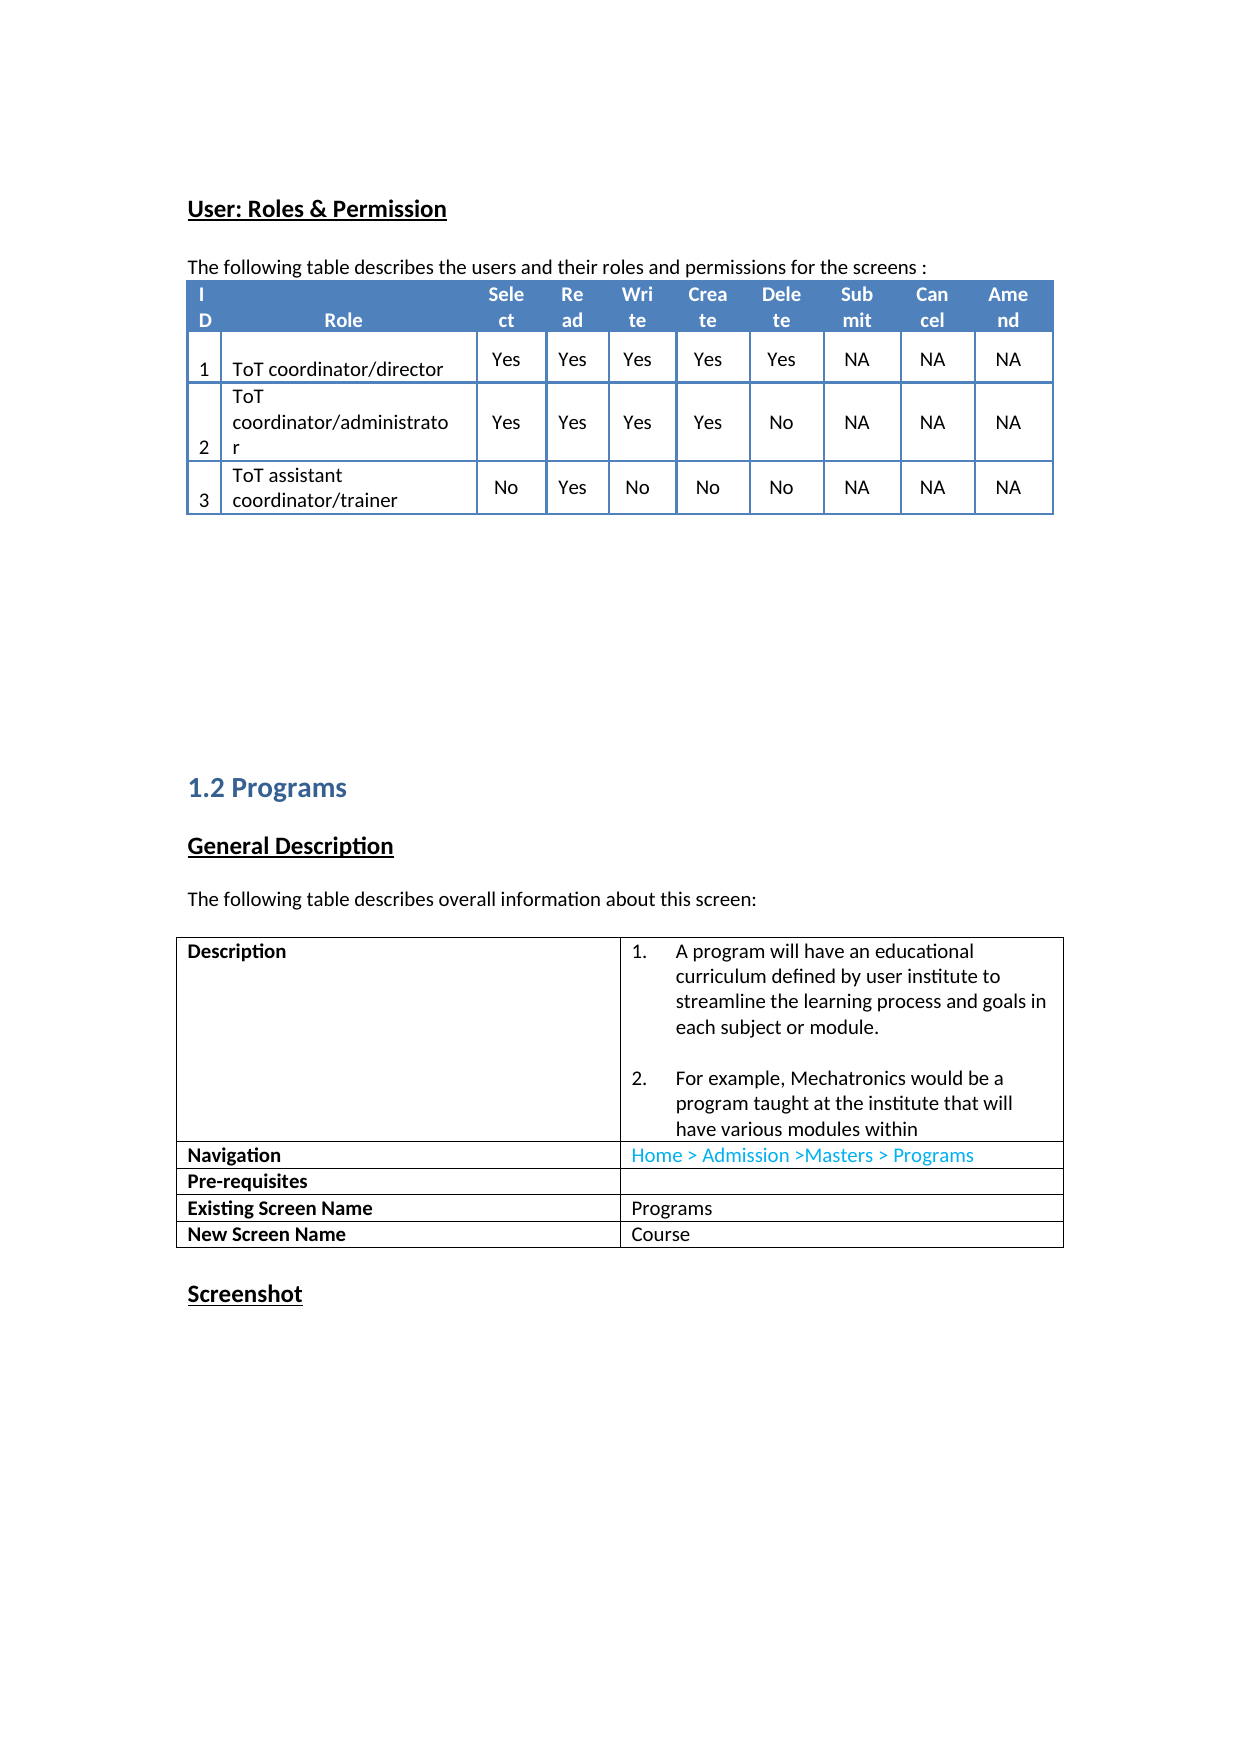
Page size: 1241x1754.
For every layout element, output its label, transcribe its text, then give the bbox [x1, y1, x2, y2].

table_cell No [751, 384, 823, 460]
subtitle 1.2 Programs [187, 769, 1053, 804]
table_cell Yes [678, 384, 749, 460]
table_cell Home > Admission >Masters > Programs [621, 1142, 1063, 1168]
table_cell [621, 1169, 1063, 1194]
table_cell Yes [478, 384, 545, 460]
table_cell NA [825, 384, 900, 460]
table_cell Navigation [177, 1142, 620, 1168]
table_cell Yes [548, 337, 608, 381]
table_cell Yes [610, 384, 675, 460]
table_cell New Screen Name [177, 1222, 620, 1247]
table_cell 2 [189, 384, 220, 460]
table_cell NA [976, 384, 1052, 460]
table_cell ToT assistant coordinator/trainer [222, 462, 476, 513]
list Screenshot [187, 1278, 1053, 1309]
list User: Roles & Permission [187, 193, 1053, 223]
table_cell NA [976, 337, 1052, 381]
table_cell Pre-requisites [177, 1169, 620, 1194]
list The following table describes the users and their roles and permissions for the screens : [187, 254, 1053, 279]
table_cell No [478, 462, 545, 513]
table_cell No [610, 462, 675, 513]
table_cell NA [825, 337, 900, 381]
table_cell NA [902, 462, 974, 513]
table_header Delete [751, 282, 823, 332]
table_header Submit [825, 282, 900, 332]
table_cell Yes [548, 462, 608, 513]
table_header A program will have an educational curriculum defined by user institute to streamline the learning process and goals in each subject or module. For example, Mechatronics would be a program taught at the institute that will have various modules within [621, 938, 1063, 1141]
table_header Description [177, 938, 620, 1141]
table_header Read [548, 282, 608, 332]
table_header Create [678, 282, 749, 332]
table_cell ToT coordinator/director [222, 337, 476, 381]
table_header Cancel [902, 282, 974, 332]
table_cell Yes [548, 384, 608, 460]
table_header Role [222, 282, 476, 332]
table_cell Yes [678, 337, 749, 381]
list General Description [187, 830, 1053, 861]
text The following table describes overall information about this screen: [187, 886, 1053, 911]
table_cell 3 [189, 462, 220, 513]
table_cell ToT coordinator/administrator [222, 384, 476, 460]
table_cell Course [621, 1222, 1063, 1247]
table_cell NA [902, 337, 974, 381]
table_header Amend [976, 282, 1052, 332]
table_cell NA [825, 462, 900, 513]
table_header ID [189, 282, 220, 332]
table_cell Yes [610, 337, 675, 381]
table_cell No [751, 462, 823, 513]
table_cell NA [902, 384, 974, 460]
table_header Select [478, 282, 545, 332]
table_cell Existing Screen Name [177, 1195, 620, 1221]
table_header Write [610, 282, 675, 332]
table_cell Yes [478, 337, 545, 381]
table_cell No [678, 462, 749, 513]
table_cell Programs [621, 1195, 1063, 1221]
table_cell Yes [751, 337, 823, 381]
table_cell 1 [189, 337, 220, 381]
table_cell NA [976, 462, 1052, 513]
